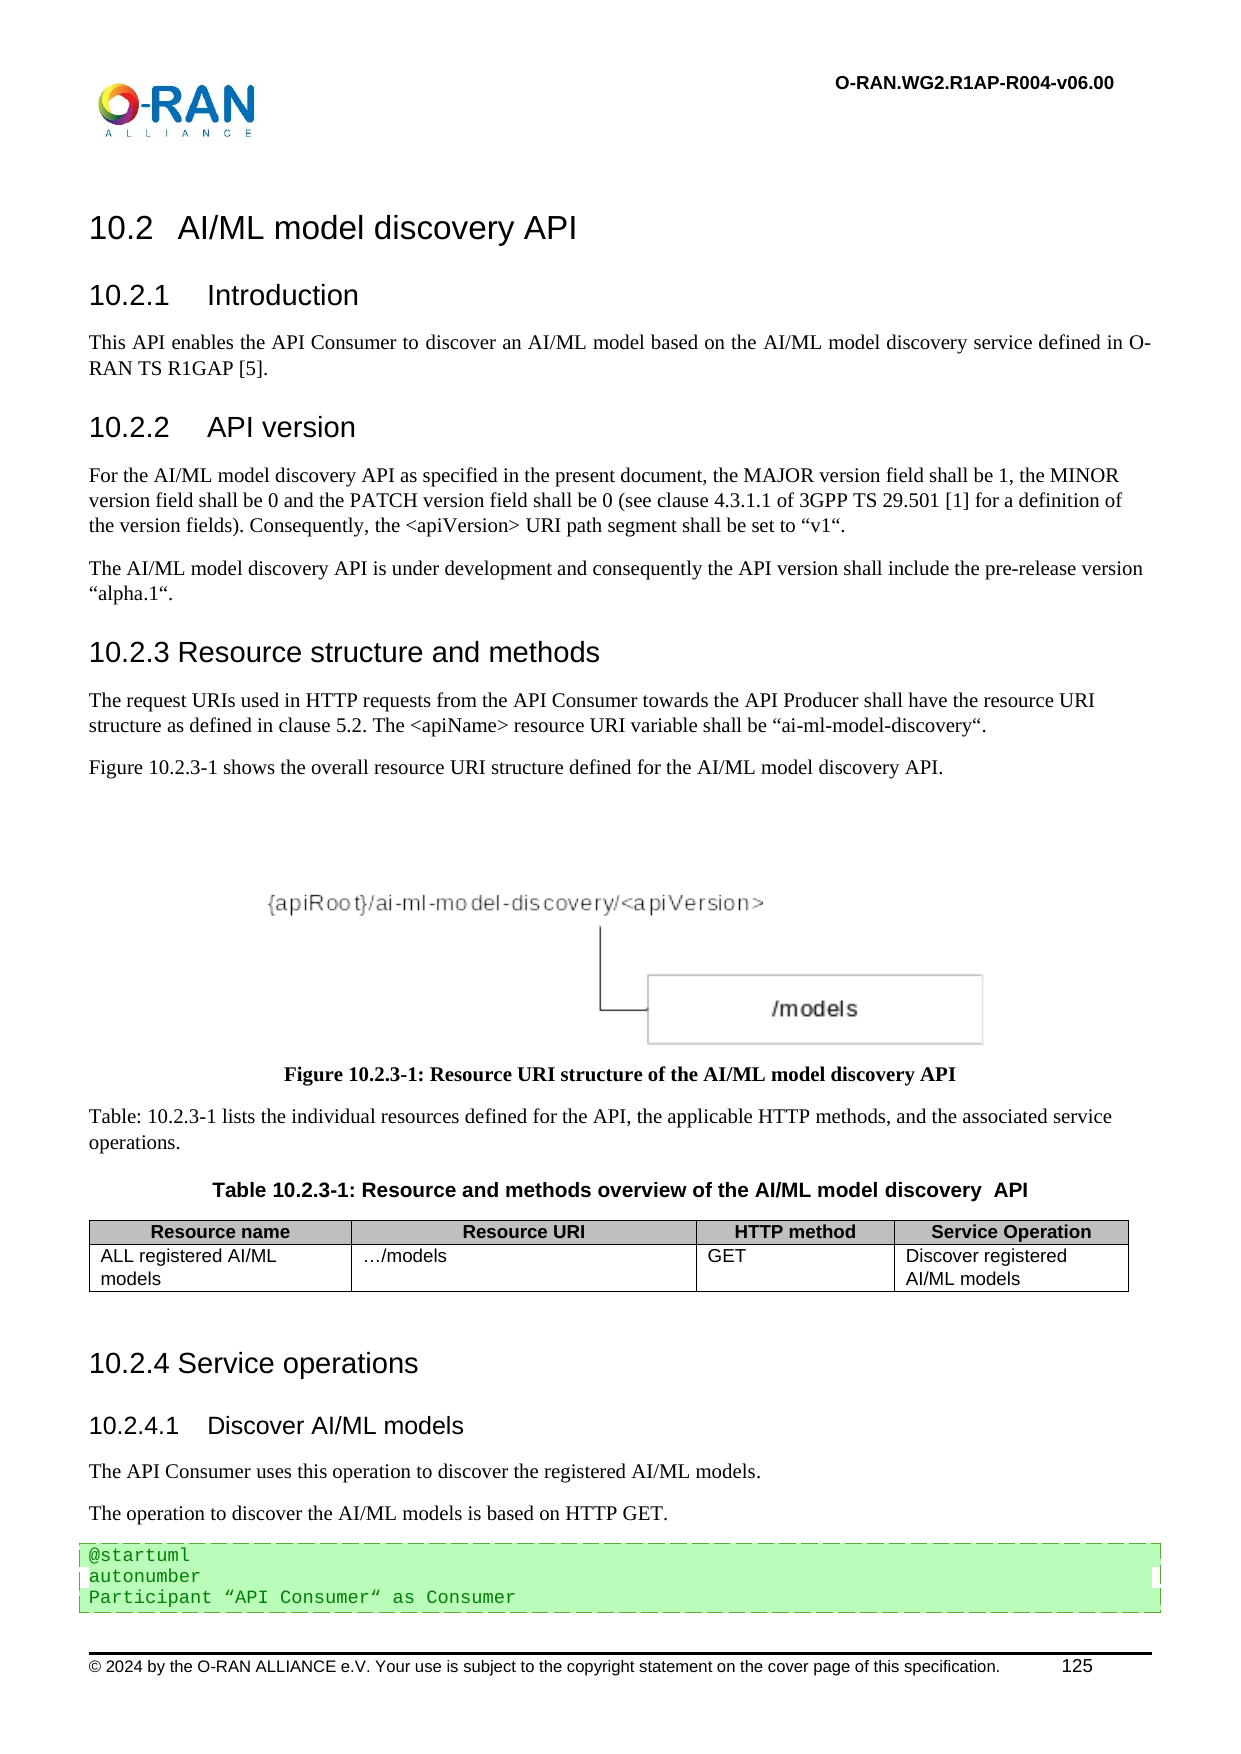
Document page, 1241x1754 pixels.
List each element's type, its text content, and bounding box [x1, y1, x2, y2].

text Figure 10.2.3-1: Resource URI structure of the AI/ML model discovery API [89, 1062, 1152, 1086]
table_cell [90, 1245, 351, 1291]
text The API Consumer uses this operation to discover the registered AI/ML models. [89, 1458, 1152, 1483]
subtitle 10.2 AI/ML model discovery API [89, 208, 1152, 247]
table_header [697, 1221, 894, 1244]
text @startuml [79, 1543, 1161, 1567]
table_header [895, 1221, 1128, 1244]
text autonumber [89, 1567, 1152, 1585]
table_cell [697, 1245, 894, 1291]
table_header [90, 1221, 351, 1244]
subtitle 10.2.1 Introduction [89, 278, 1152, 311]
subtitle 10.2.4.1 Discover AI/ML models [89, 1411, 1152, 1440]
text The request URIs used in HTTP requests from the API Consumer towards the API Producer shall have the resource URI structure as defined in clause 5.2. The <apiName> resource URI variable shall be “ai-ml-model-discovery“. [89, 688, 1152, 737]
text This API enables the API Consumer to discover an AI/ML model based on the AI/ML model discovery service defined in O-RAN TS R1GAP [5]. [89, 330, 1152, 380]
text For the AI/ML model discovery API as specified in the present document, the MAJOR version field shall be 1, the MINOR version field shall be 0 and the PATCH version field shall be 0 (see clause 4.3.1.1 of 3GPP TS 29.501 [1] for a definition of the version fields). Consequently, the <apiVersion> URI path segment shall be set to “v1“. [89, 462, 1152, 537]
subtitle 10.2.4 Service operations [89, 1346, 1152, 1380]
text The operation to discover the AI/ML models is based on HTTP GET. [89, 1501, 1152, 1525]
subtitle 10.2.2 API version [89, 410, 1152, 444]
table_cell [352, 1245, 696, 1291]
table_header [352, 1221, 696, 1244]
picture [88, 70, 268, 148]
text The AI/ML model discovery API is under development and consequently the API version shall include the pre-release version “alpha.1“. [89, 555, 1152, 605]
text Figure 10.2.3-1 shows the overall resource URI structure defined for the AI/ML model discovery API. [89, 755, 1152, 779]
text Table 10.2.3-1: Resource and methods overview of the AI/ML model discovery API [89, 1178, 1152, 1202]
text Table: 10.2.3-1 lists the individual resources defined for the API, the applicable HTTP methods, and the associated service operations. [89, 1104, 1152, 1154]
text Participant “API Consumer“ as Consumer [79, 1585, 1161, 1613]
subtitle 10.2.3 Resource structure and methods [89, 635, 1152, 669]
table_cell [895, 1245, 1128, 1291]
